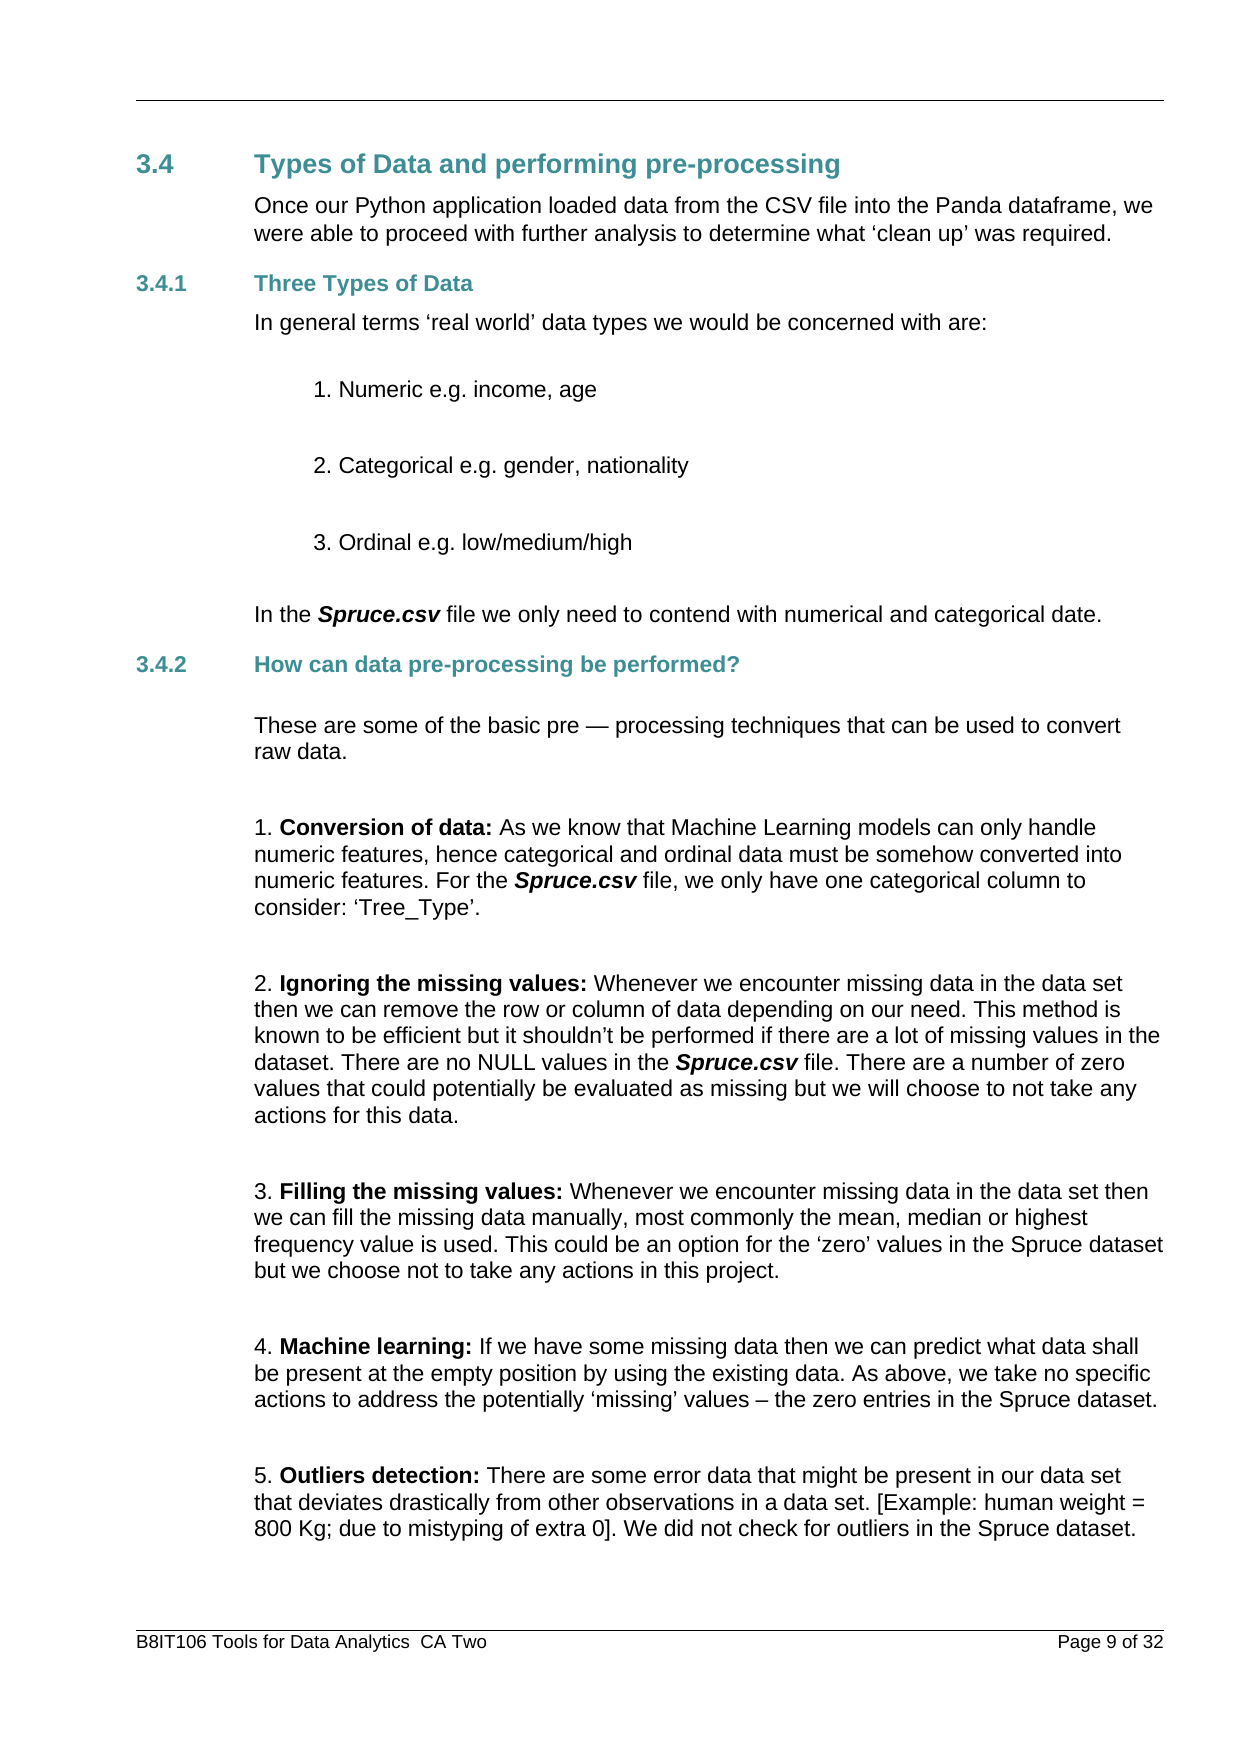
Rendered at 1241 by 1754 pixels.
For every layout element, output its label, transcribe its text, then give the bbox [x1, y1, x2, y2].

text 1. Conversion of data: As we know that Machine Learning models can only handle numeric features, hence categorical and ordinal data must be somehow converted into numeric features. For the Spruce.csv file, we only have one categorical column to consider: ‘Tree_Type’. [254, 814, 1163, 920]
text 2. Ignoring the missing values: Whenever we encounter missing data in the data set then we can remove the row or column of data depending on our need. This method is known to be efficient but it shouldn’t be performed if there are a lot of missing values in the dataset. There are no NULL values in the Spruce.csv file. There are a number of zero values that could potentially be evaluated as missing but we will choose to not take any actions for this data. [254, 970, 1163, 1128]
subtitle Three Types of Data [136, 269, 1163, 296]
text Once our Python application loaded data from the CSV file into the Panda dataframe, we were able to proceed with further analysis to determine what ‘clean up’ was required. [254, 192, 1163, 246]
subtitle Types of Data and performing pre-processing [136, 148, 1163, 179]
text In the Spruce.csv file we only need to contend with numerical and categorical date. [254, 601, 1163, 628]
text 3. Ordinal e.g. low/medium/high [313, 528, 1163, 555]
text In general terms ‘real world’ data types we would be concerned with are: [254, 308, 1163, 336]
text 4. Machine learning: If we have some missing data then we can predict what data shall be present at the empty position by using the existing data. As above, we take no specific actions to address the potentially ‘missing’ values – the zero entries in the Spruce dataset. [254, 1333, 1163, 1412]
text 2. Categorical e.g. gender, nationality [313, 452, 1163, 478]
text 5. Outliers detection: There are some error data that might be present in our data set that deviates drastically from other observations in a data set. [Example: human weight = 800 Kg; due to mistyping of extra 0]. We did not check for outliers in the Spruce dataset. [254, 1462, 1163, 1541]
text 1. Numeric e.g. income, age [313, 376, 1163, 402]
text 3. Filling the missing values: Whenever we encounter missing data in the data set then we can fill the missing data manually, most commonly the mean, median or highest frequency value is used. This could be an option for the ‘zero’ values in the Spruce dataset but we choose not to take any actions in this project. [254, 1178, 1163, 1283]
text These are some of the basic pre — processing techniques that can be used to convert raw data. [254, 712, 1163, 764]
subtitle How can data pre-processing be performed? [136, 651, 1163, 678]
